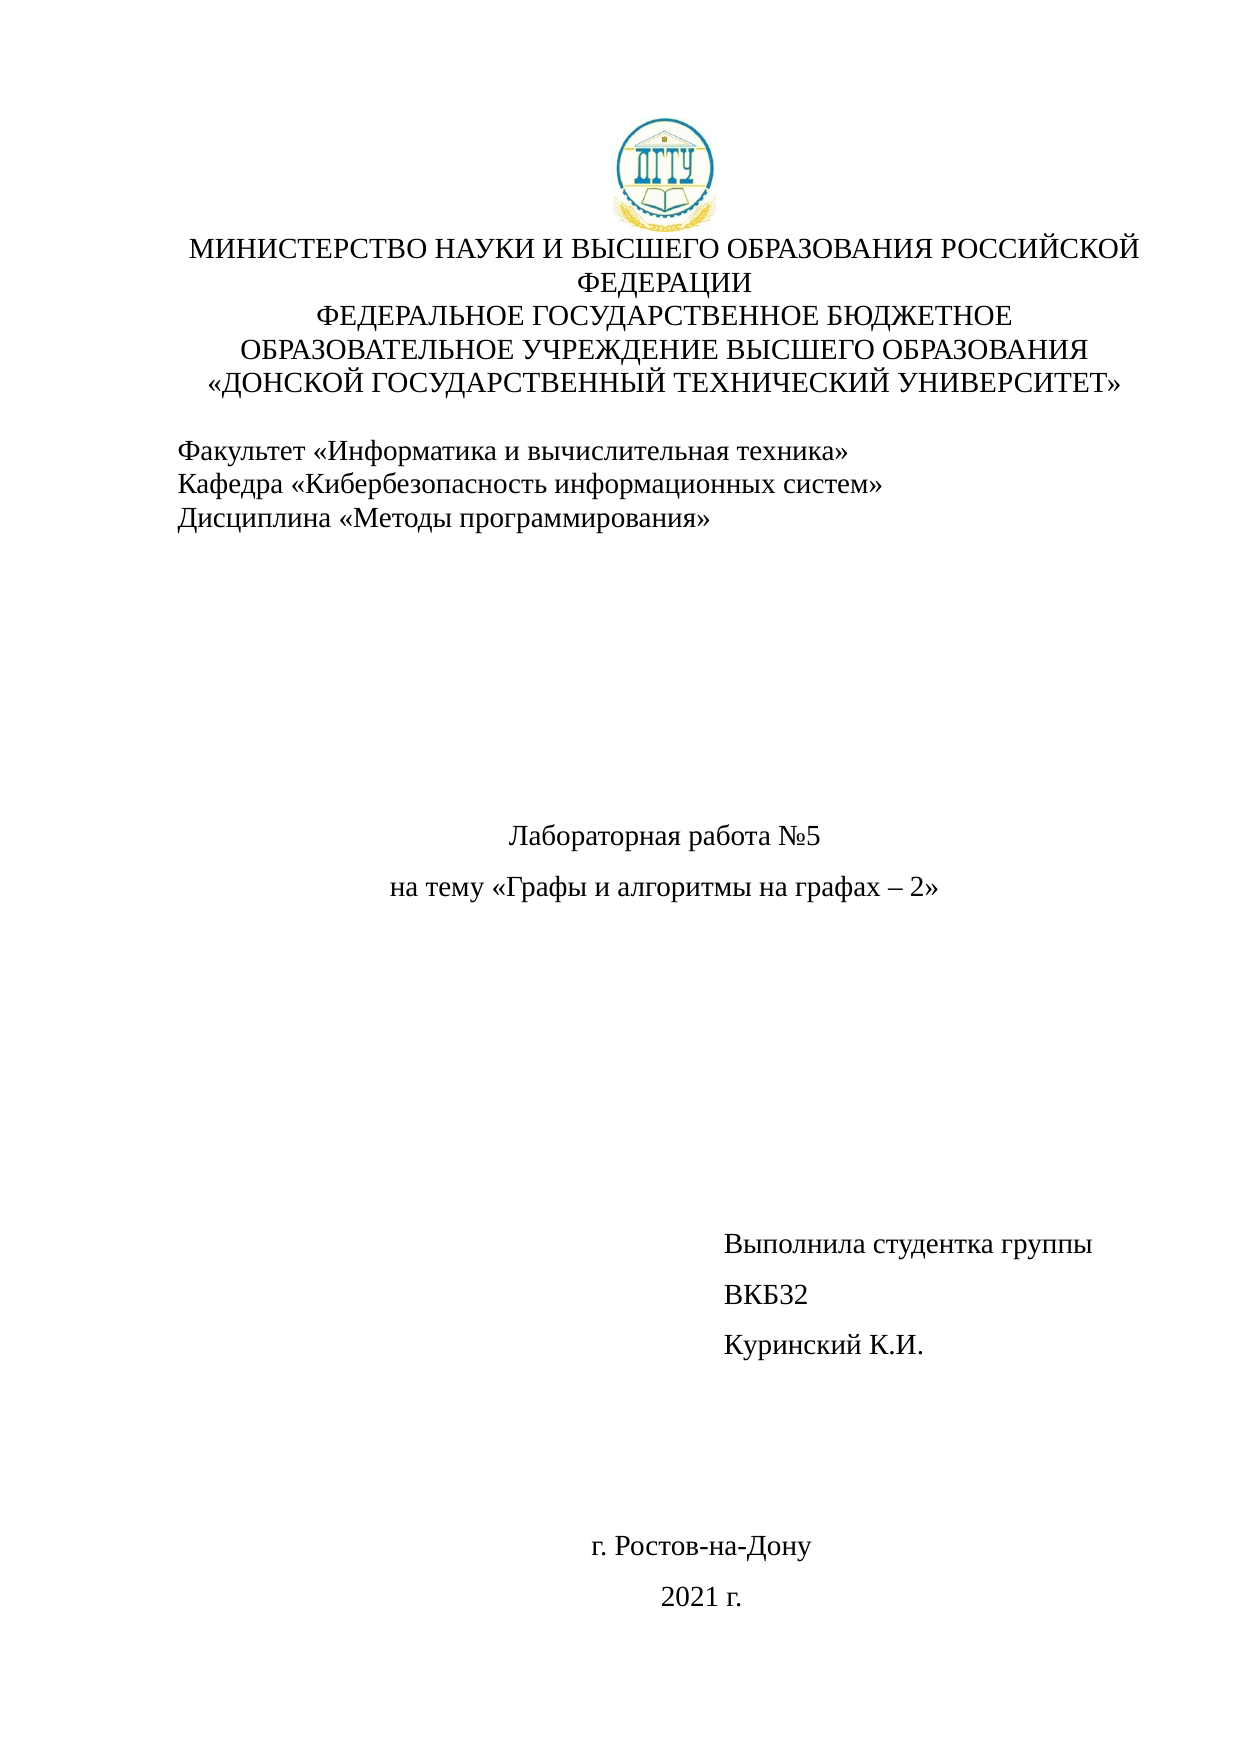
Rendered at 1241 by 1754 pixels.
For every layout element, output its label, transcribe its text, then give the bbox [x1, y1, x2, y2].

text Куринский К.И. [723, 1327, 1152, 1361]
text Дисциплина «Методы программирования» [177, 500, 1152, 533]
text Факультет «Информатика и вычислительная техника» [177, 433, 1152, 466]
text МИНИСТЕРСТВО НАУКИ И ВЫСШЕГО ОБРАЗОВАНИЯ РОССИЙСКОЙ ФЕДЕРАЦИИ [177, 231, 1152, 298]
text на тему «Графы и алгоритмы на графах – 2» [177, 869, 1152, 902]
text Выполнила студентка группы ВКБ32 [723, 1227, 1152, 1310]
text г. Ростов-на-Дону [177, 1528, 1152, 1562]
picture [612, 118, 717, 232]
text Лабораторная работа №5 [177, 818, 1152, 852]
text ОБРАЗОВАТЕЛЬНОЕ УЧРЕЖДЕНИЕ ВЫСШЕГО ОБРАЗОВАНИЯ [177, 332, 1152, 366]
text 2021 г. [177, 1579, 1152, 1612]
text ФЕДЕРАЛЬНОЕ ГОСУДАРСТВЕННОЕ БЮДЖЕТНОЕ [177, 298, 1152, 332]
text «ДОНСКОЙ ГОСУДАРСТВЕННЫЙ ТЕХНИЧЕСКИЙ УНИВЕРСИТЕТ» [177, 366, 1152, 399]
text Кафедра «Кибербезопасность информационных систем» [177, 466, 1152, 500]
